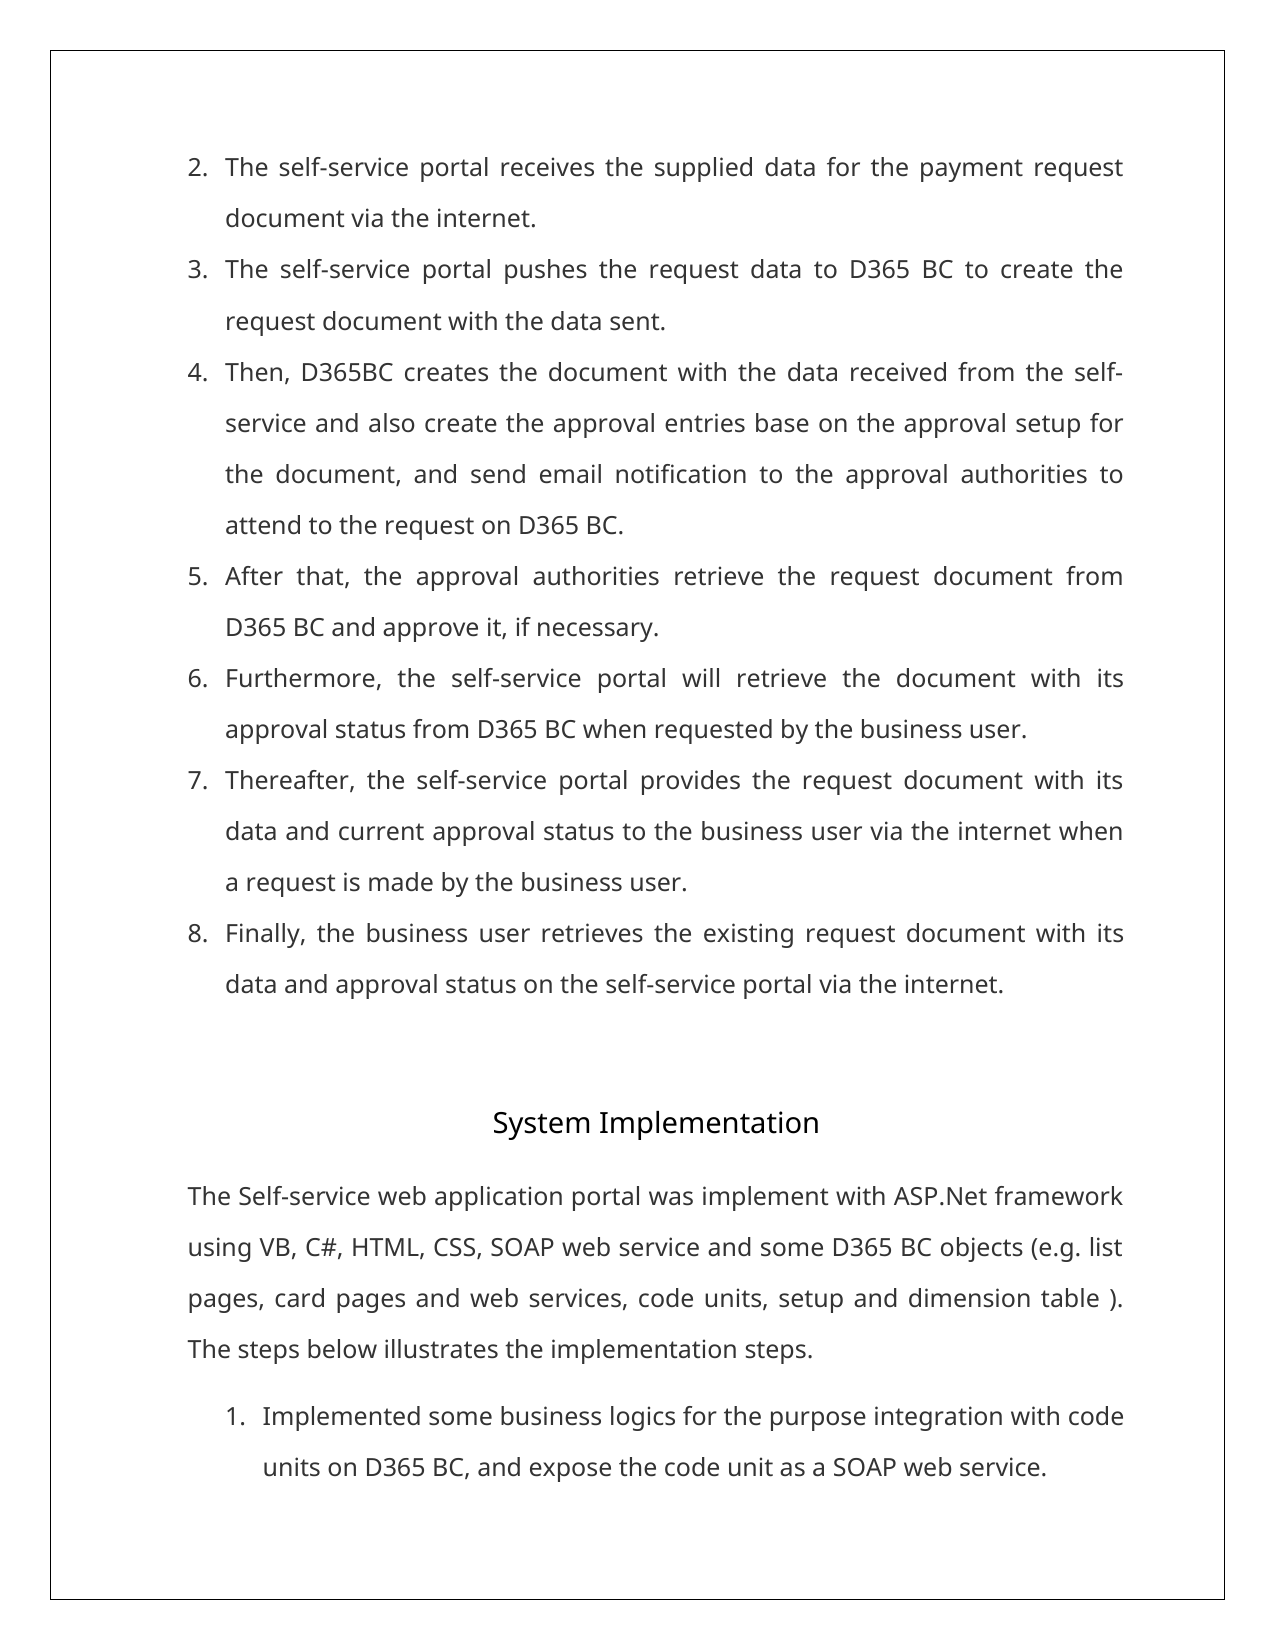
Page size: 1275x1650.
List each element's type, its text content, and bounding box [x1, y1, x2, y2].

list Furthermore, the self-service portal will retrieve the document with its approval status from D365 BC when requested by the business user. [187, 660, 1125, 746]
list The self-service portal receives the supplied data for the payment request document via the internet. [187, 150, 1125, 235]
text System Implementation [187, 1102, 1125, 1142]
list After that, the approval authorities retrieve the request document from D365 BC and approve it, if necessary. [187, 558, 1125, 643]
list Then, D365BC creates the document with the data received from the self-service and also create the approval entries base on the approval setup for the document, and send email notification to the approval authorities to attend to the request on D365 BC. [187, 354, 1125, 541]
text The Self-service web application portal was implement with ASP.Net framework using VB, C#, HTML, CSS, SOAP web service and some D365 BC objects (e.g. list pages, card pages and web services, code units, setup and dimension table ). The steps below illustrates the implementation steps. [187, 1189, 1125, 1365]
list The self-service portal pushes the request data to D365 BC to create the request document with the data sent. [187, 252, 1125, 337]
list Thereafter, the self-service portal provides the request document with its data and current approval status to the business user via the internet when a request is made by the business user. [187, 762, 1125, 899]
list Implemented some business logics for the purpose integration with code units on D365 BC, and expose the code unit as a SOAP web service. [225, 1399, 1125, 1484]
list Finally, the business user retrieves the existing request document with its data and approval status on the self-service portal via the internet. [187, 916, 1125, 1001]
